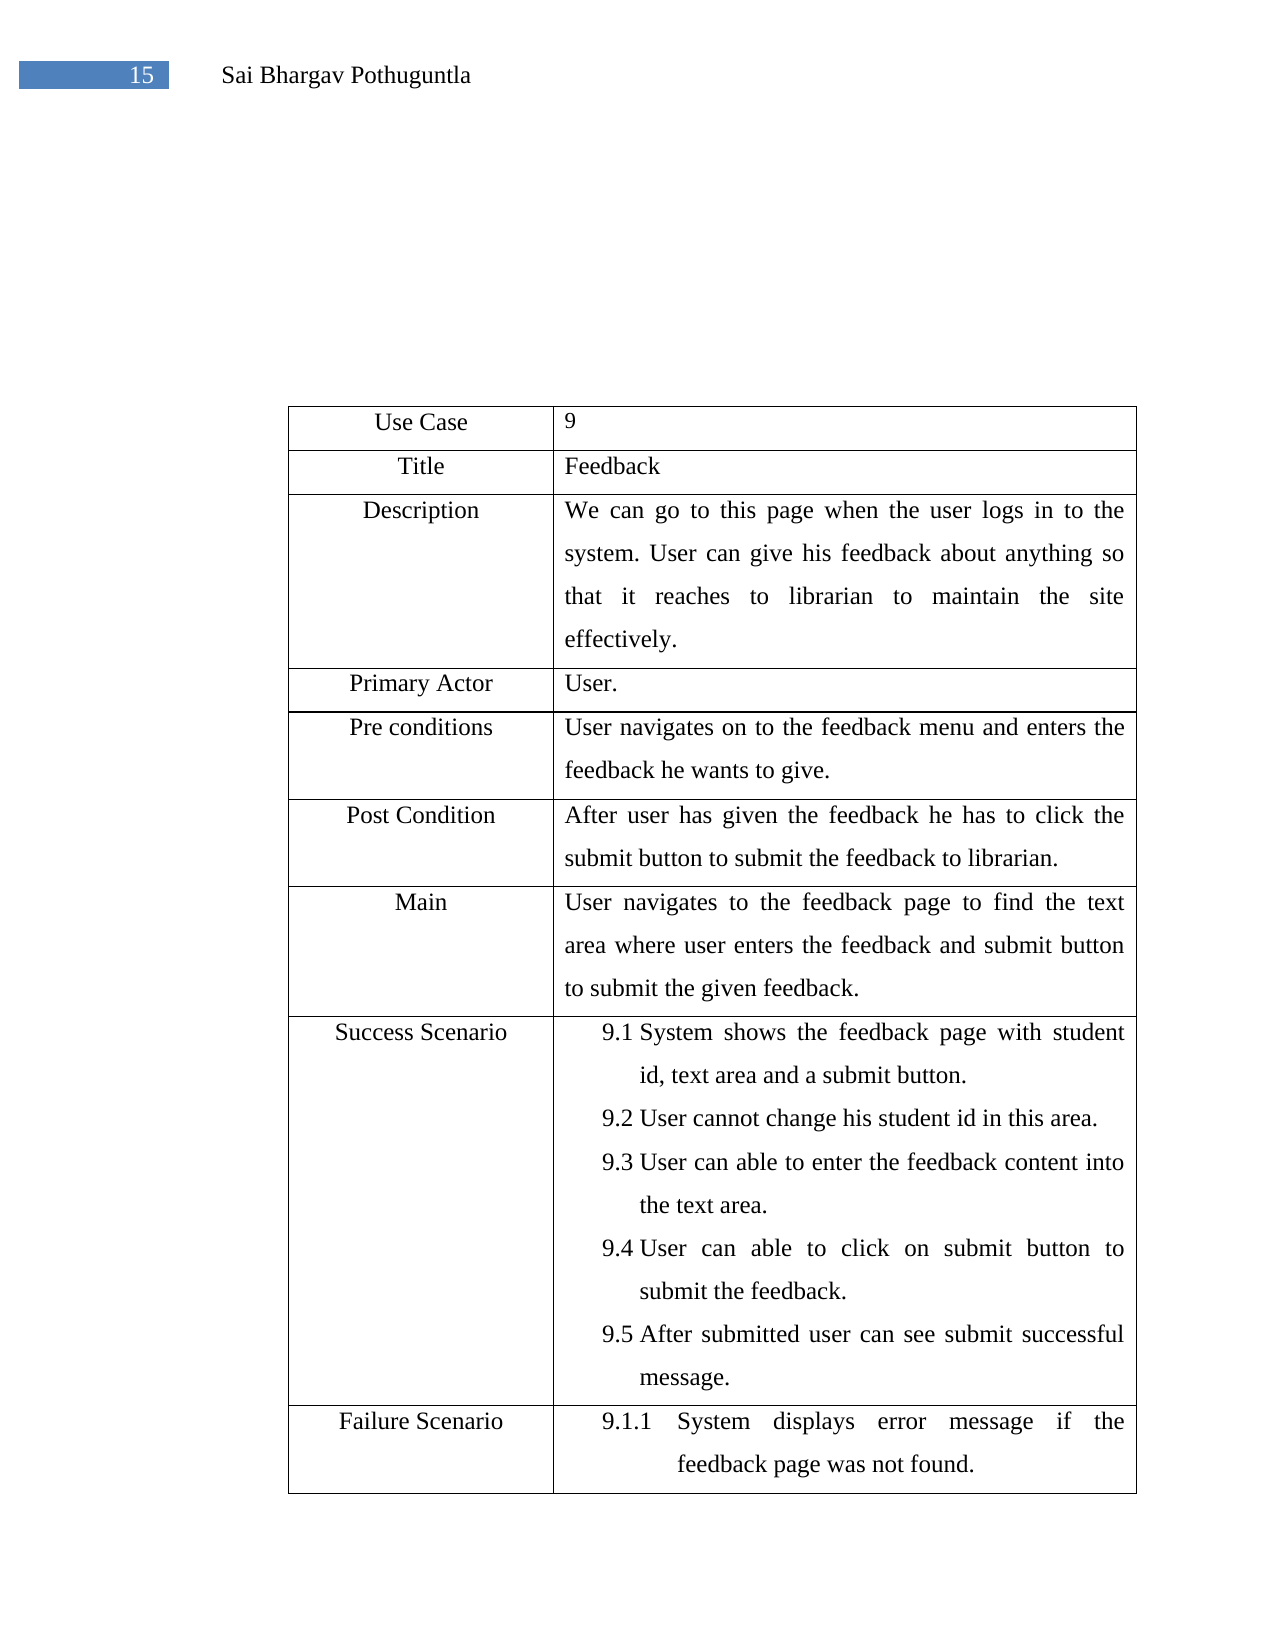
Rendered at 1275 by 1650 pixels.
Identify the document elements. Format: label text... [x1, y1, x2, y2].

table_cell Pre conditions [289, 713, 553, 799]
table_cell Failure Scenario [289, 1406, 553, 1492]
table_cell System shows the feedback page with student id, text area and a submit button. User cannot change his student id in this area. User can able to enter the feedback content into the text area. User can able to click on submit button to submit the feedback. After submitted user can see submit successful message. [554, 1017, 1136, 1405]
table_cell After user has given the feedback he has to click the submit button to submit the feedback to librarian. [554, 800, 1136, 886]
table_cell Success Scenario [289, 1017, 553, 1405]
table_cell Title [289, 451, 553, 494]
table_cell User navigates on to the feedback menu and enters the feedback he wants to give. [554, 713, 1136, 799]
table_header 9 [554, 407, 1136, 450]
table_cell User. [554, 669, 1136, 711]
table_cell Post Condition [289, 800, 553, 886]
table_cell Main [289, 887, 553, 1016]
table_cell Description [289, 495, 553, 667]
table_cell Primary Actor [289, 669, 553, 711]
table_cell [554, 1406, 1136, 1492]
table_cell User navigates to the feedback page to find the text area where user enters the feedback and submit button to submit the given feedback. [554, 887, 1136, 1016]
table_cell We can go to this page when the user logs in to the system. User can give his feedback about anything so that it reaches to librarian to maintain the site effectively. [554, 495, 1136, 667]
table_header Use Case [289, 407, 553, 450]
table_cell Feedback [554, 451, 1136, 494]
